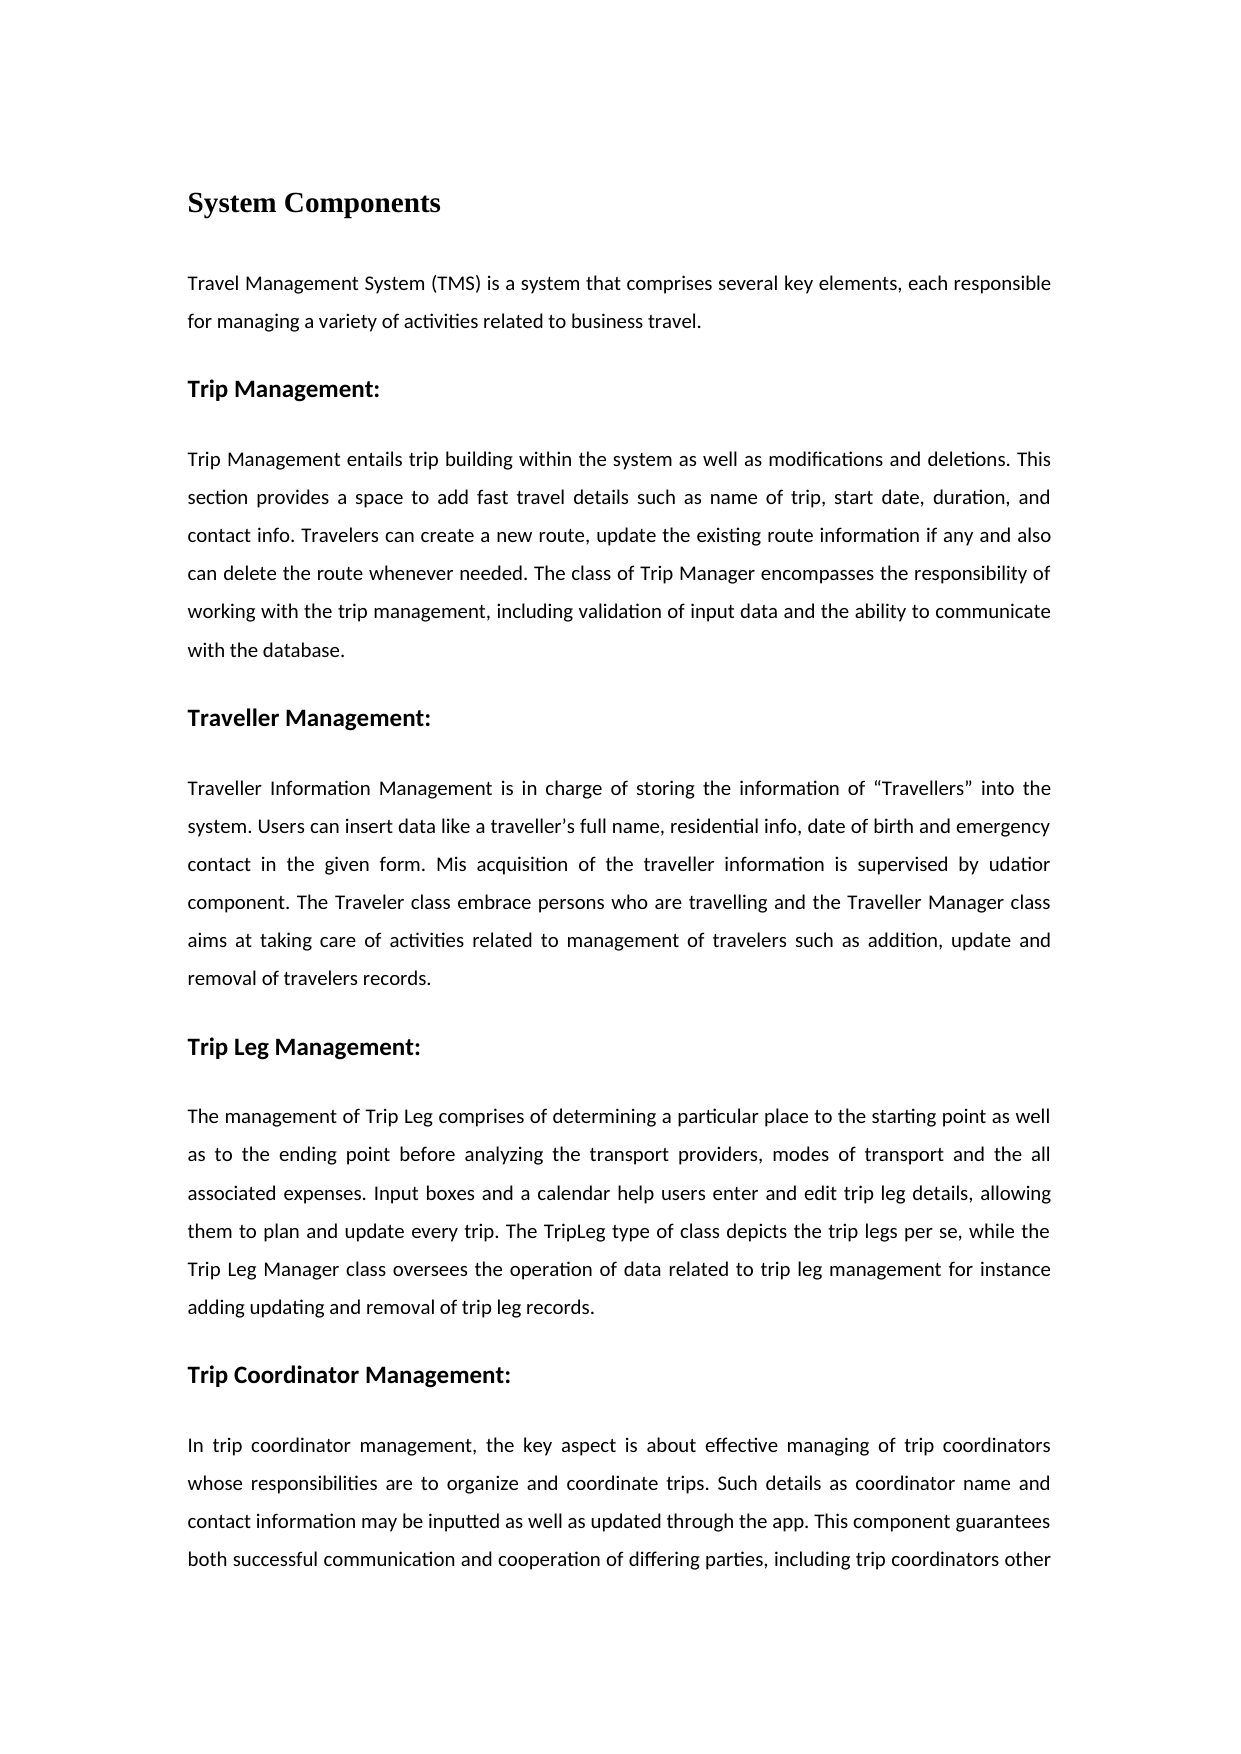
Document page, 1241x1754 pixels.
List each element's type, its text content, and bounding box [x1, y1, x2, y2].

subtitle Trip Leg Management: [187, 1031, 1053, 1061]
subtitle Trip Management: [187, 373, 1053, 404]
text Traveller Information Management is in charge of storing the information of “Travellers” into the system. Users can insert data like a traveller’s full name, residential info, date of birth and emergency contact in the given form. Mis acquisition of the traveller information is supervised by udatior component. The Traveler class embrace persons who are travelling and the Traveller Manager class aims at taking care of activities related to management of travelers such as addition, update and removal of travelers records. [187, 775, 1053, 991]
text The management of Trip Leg comprises of determining a particular place to the starting point as well as to the ending point before analyzing the transport providers, modes of transport and the all associated expenses. Input boxes and a calendar help users enter and edit trip leg details, allowing them to plan and update every trip. The TripLeg type of class depicts the trip legs per se, while the Trip Leg Manager class oversees the operation of data related to trip leg management for instance adding updating and removal of trip leg records. [187, 1103, 1053, 1319]
text Travel Management System (TMS) is a system that comprises several key elements, each responsible for managing a variety of activities related to business travel. [187, 270, 1053, 334]
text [187, 1432, 1053, 1572]
text Trip Management entails trip building within the system as well as modifications and deletions. This section provides a space to add fast travel details such as name of trip, start date, duration, and contact info. Travelers can create a new route, update the existing route information if any and also can delete the route whenever needed. The class of Trip Manager encompasses the responsibility of working with the trip management, including validation of input data and the ability to communicate with the database. [187, 446, 1053, 662]
subtitle System Components [187, 185, 1053, 219]
subtitle Traveller Management: [187, 702, 1053, 733]
subtitle Trip Coordinator Management: [187, 1359, 1053, 1390]
